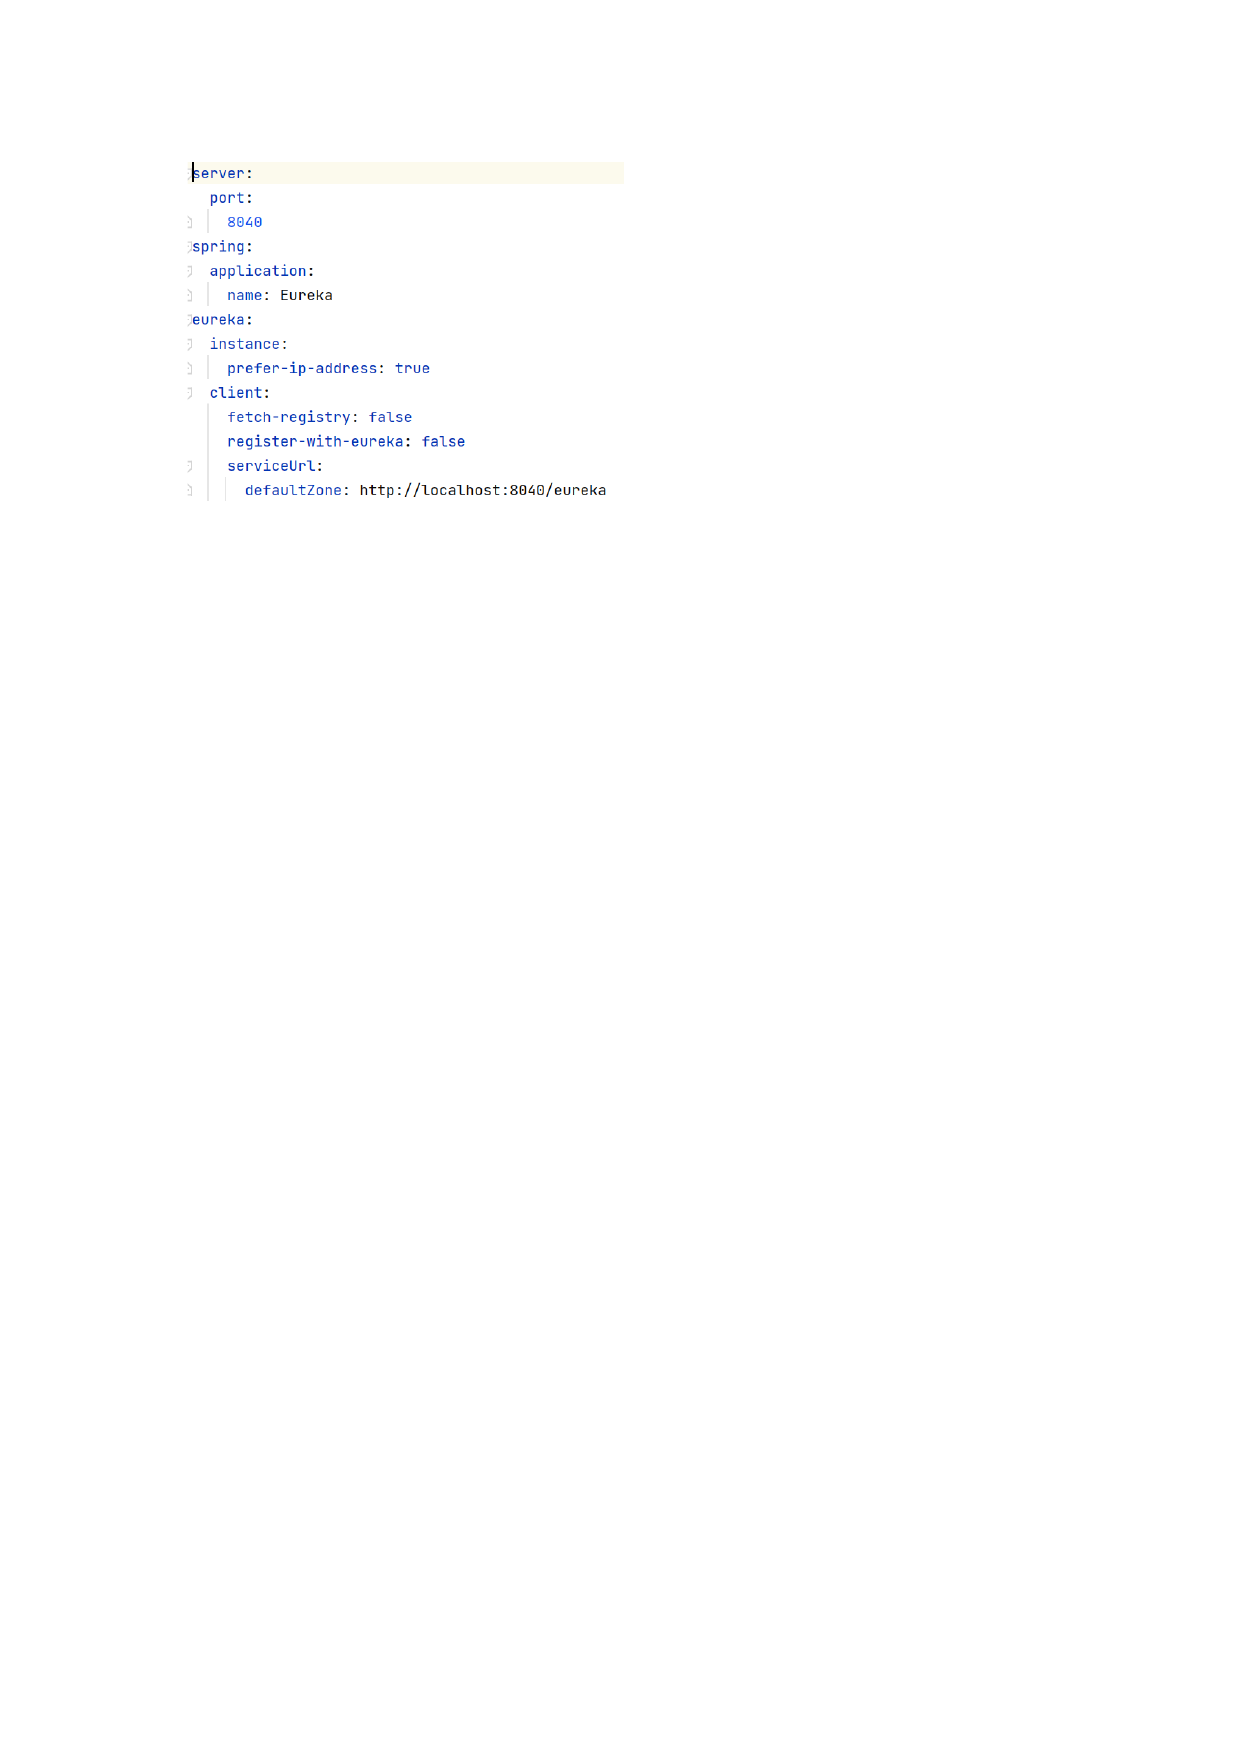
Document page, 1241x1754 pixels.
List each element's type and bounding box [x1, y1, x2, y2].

picture [187, 162, 624, 514]
